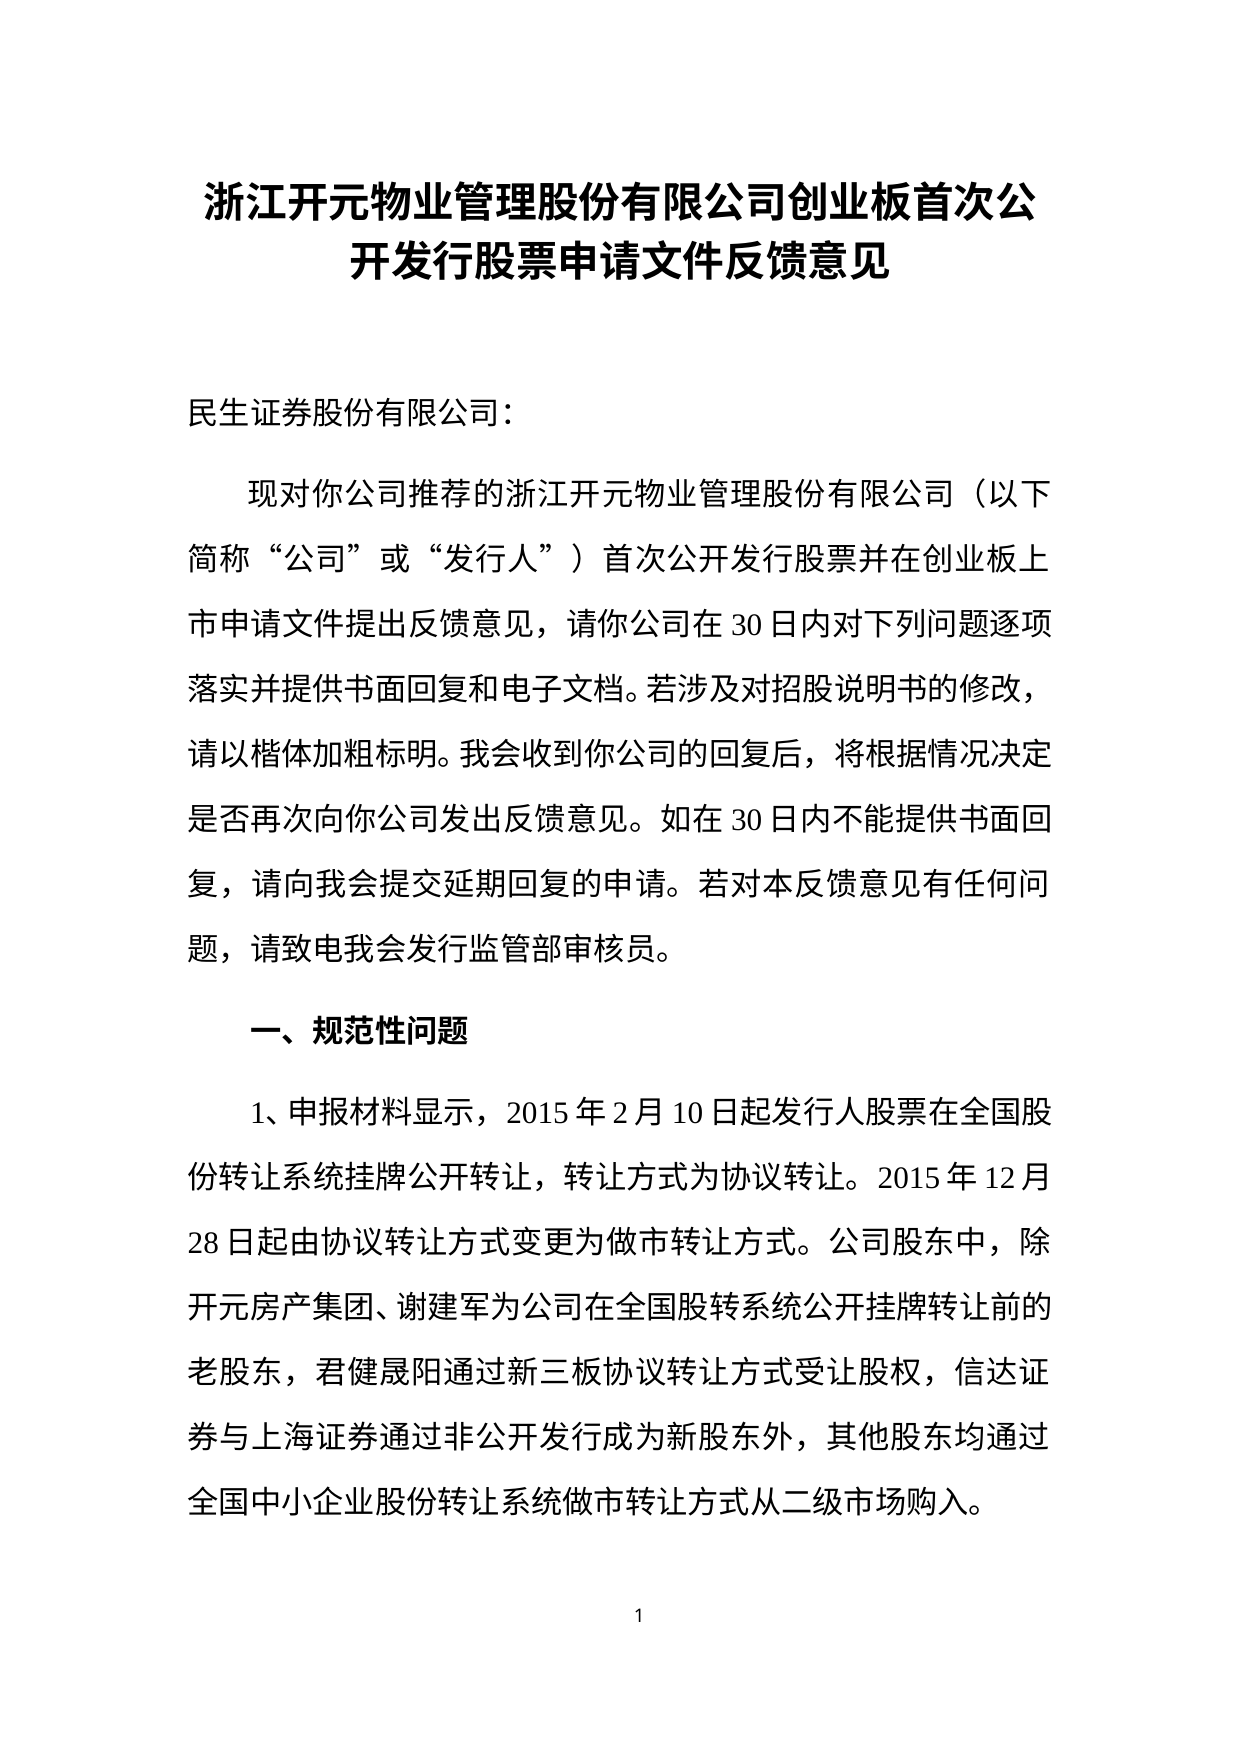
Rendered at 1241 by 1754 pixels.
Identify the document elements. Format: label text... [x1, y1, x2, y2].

text 浙江开元物业管理股份有限公司创业板首次公开发行股票申请文件反馈意见 [187, 171, 1053, 288]
text 现对你公司推荐的浙江开元物业管理股份有限公司（以下简称“公司”或“发行人”）首次公开发行股票并在创业板上市申请文件提出反馈意见，请你公司在30日内对下列问题逐项落实并提供书面回复和电子文档。若涉及对招股说明书的修改，请以楷体加粗标明。我会收到你公司的回复后，将根据情况决定是否再次向你公司发出反馈意见。如在30日内不能提供书面回复，请向我会提交延期回复的申请。若对本反馈意见有任何问题，请致电我会发行监管部审核员。 [187, 460, 1053, 980]
list 规范性问题 [187, 996, 1053, 1061]
list 1、申报材料显示，2015年2月10日起发行人股票在全国股份转让系统挂牌公开转让，转让方式为协议转让。2015年12月28日起由协议转让方式变更为做市转让方式。公司股东中，除开元房产集团、谢建军为公司在全国股转系统公开挂牌转让前的老股东，君健晟阳通过新三板协议转让方式受让股权，信达证券与上海证券通过非公开发行成为新股东外，其他股东均通过全国中小企业股份转让系统做市转让方式从二级市场购入。 [187, 1077, 1053, 1532]
list 民生证券股份有限公司： [187, 378, 1053, 443]
